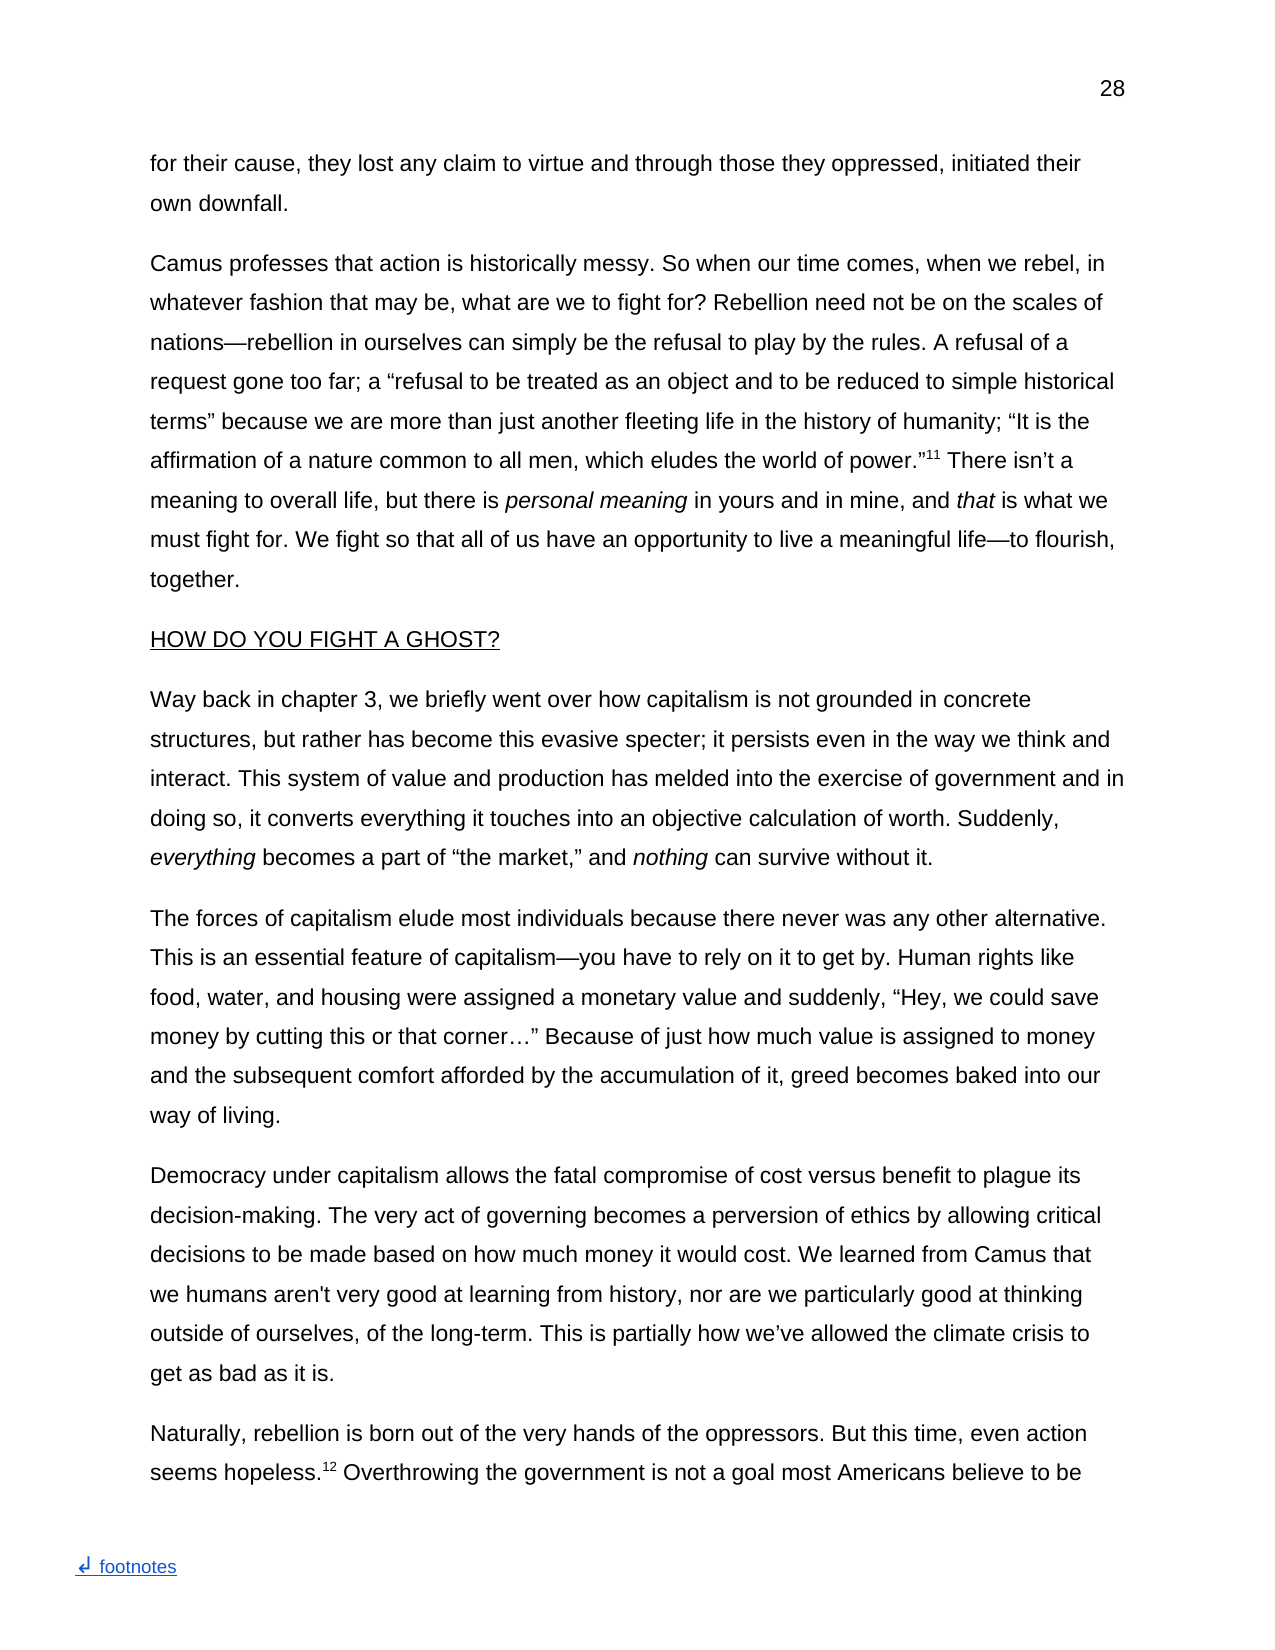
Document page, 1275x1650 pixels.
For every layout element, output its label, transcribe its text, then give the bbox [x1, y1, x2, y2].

text The forces of capitalism elude most individuals because there never was any other alternative. This is an essential feature of capitalism—you have to rely on it to get by. Human rights like food, water, and housing were assigned a monetary value and suddenly, “Hey, we could save money by cutting this or that corner…” Because of just how much value is assigned to money and the subsequent comfort afforded by the accumulation of it, greed becomes baked into our way of living. [150, 904, 1125, 1128]
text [150, 150, 1125, 216]
text HOW DO YOU FIGHT A GHOST? [150, 626, 1125, 652]
text Camus professes that action is historically messy. So when our time comes, when we rebel, in whatever fashion that may be, what are we to fight for? Rebellion need not be on the scales of nations—rebellion in ourselves can simply be the refusal to play by the rules. A refusal of a request gone too far; a “refusal to be treated as an object and to be reduced to simple historical terms” because we are more than just another fleeting life in the history of humanity; “It is the affirmation of a nature common to all men, which eludes the world of power.”11 There isn’t a meaning to overall life, but there is personal meaning in yours and in mine, and that is what we must fight for. We fight so that all of us have an opportunity to live a meaningful life—to flourish, together. [150, 250, 1125, 592]
text Democracy under capitalism allows the fatal compromise of cost versus benefit to plague its decision-making. The very act of governing becomes a perversion of ethics by allowing critical decisions to be made based on how much money it would cost. We learned from Camus that we humans aren't very good at learning from history, nor are we particularly good at thinking outside of ourselves, of the long-term. This is partially how we’ve allowed the climate crisis to get as bad as it is. [150, 1162, 1125, 1386]
text Way back in chapter 3, we briefly went over how capitalism is not grounded in concrete structures, but rather has become this evasive specter; it persists even in the way we think and interact. This system of value and production has melded into the exercise of government and in doing so, it converts everything it touches into an objective calculation of worth. Suddenly, everything becomes a part of “the market,” and nothing can survive without it. [150, 686, 1125, 871]
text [150, 1420, 1125, 1486]
